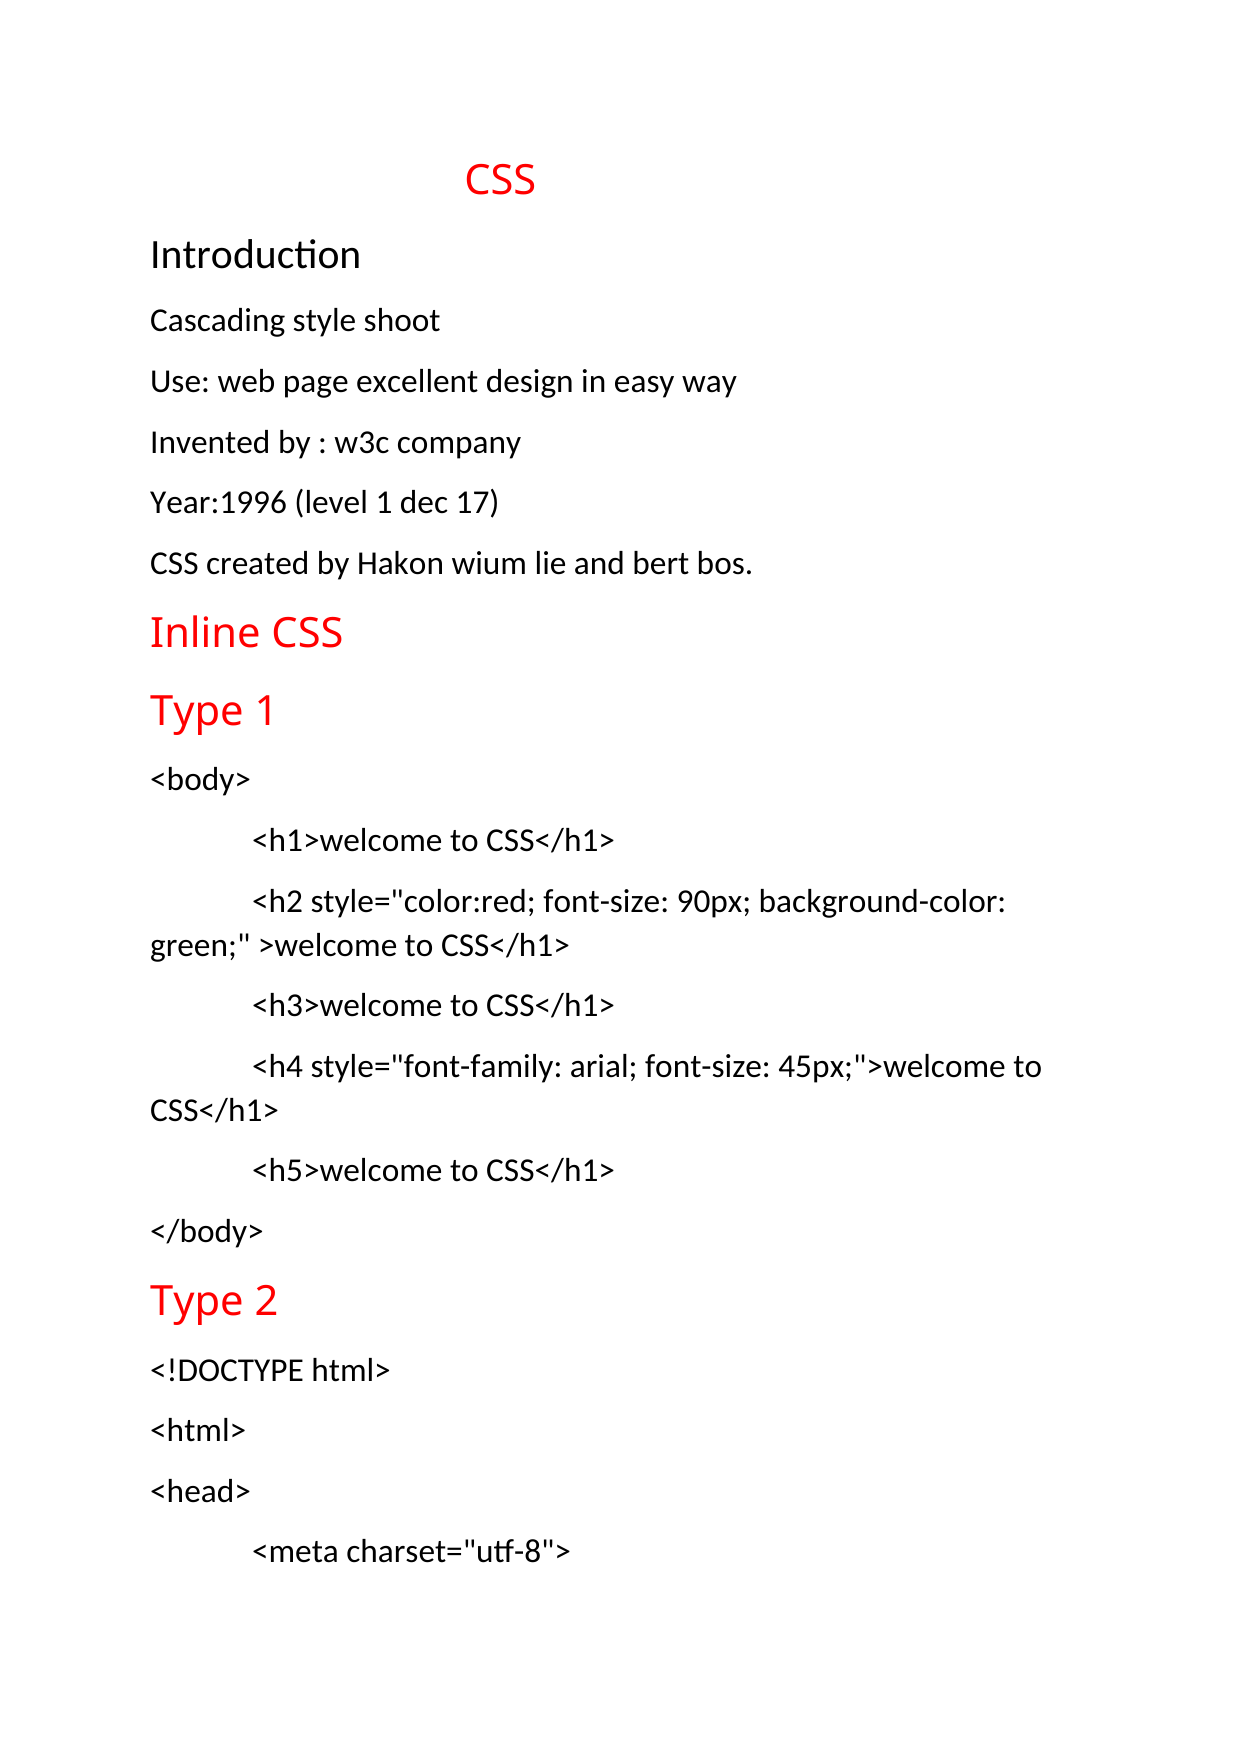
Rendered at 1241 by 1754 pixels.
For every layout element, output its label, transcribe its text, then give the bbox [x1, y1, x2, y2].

text </body> [150, 1210, 1090, 1251]
text Use: web page excellent design in easy way [150, 360, 1090, 401]
text Invented by : w3c company [150, 421, 1090, 461]
text <h5>welcome to CSS</h1> [150, 1149, 1090, 1190]
text <meta charset="utf-8"> [150, 1531, 1090, 1571]
text <body> [150, 758, 1090, 799]
text <h2 style="color:red; font-size: 90px; background-color: green;" >welcome to CSS</h1> [150, 880, 1090, 964]
text Introduction [150, 228, 1090, 279]
text <!DOCTYPE html> [150, 1349, 1090, 1389]
text Type 1 [150, 681, 1090, 737]
text <h3>welcome to CSS</h1> [150, 984, 1090, 1025]
text <html> [150, 1409, 1090, 1450]
text Cascading style shoot [150, 299, 1090, 340]
text <h4 style="font-family: arial; font-size: 45px;">welcome to CSS</h1> [150, 1045, 1090, 1129]
text CSS created by Hakon wium lie and bert bos. [150, 542, 1090, 583]
text <head> [150, 1470, 1090, 1511]
text Type 2 [150, 1271, 1090, 1327]
text <h1>welcome to CSS</h1> [150, 819, 1090, 860]
text Inline CSS [150, 603, 1090, 659]
text Year:1996 (level 1 dec 17) [150, 481, 1090, 522]
text CSS [150, 150, 1090, 207]
